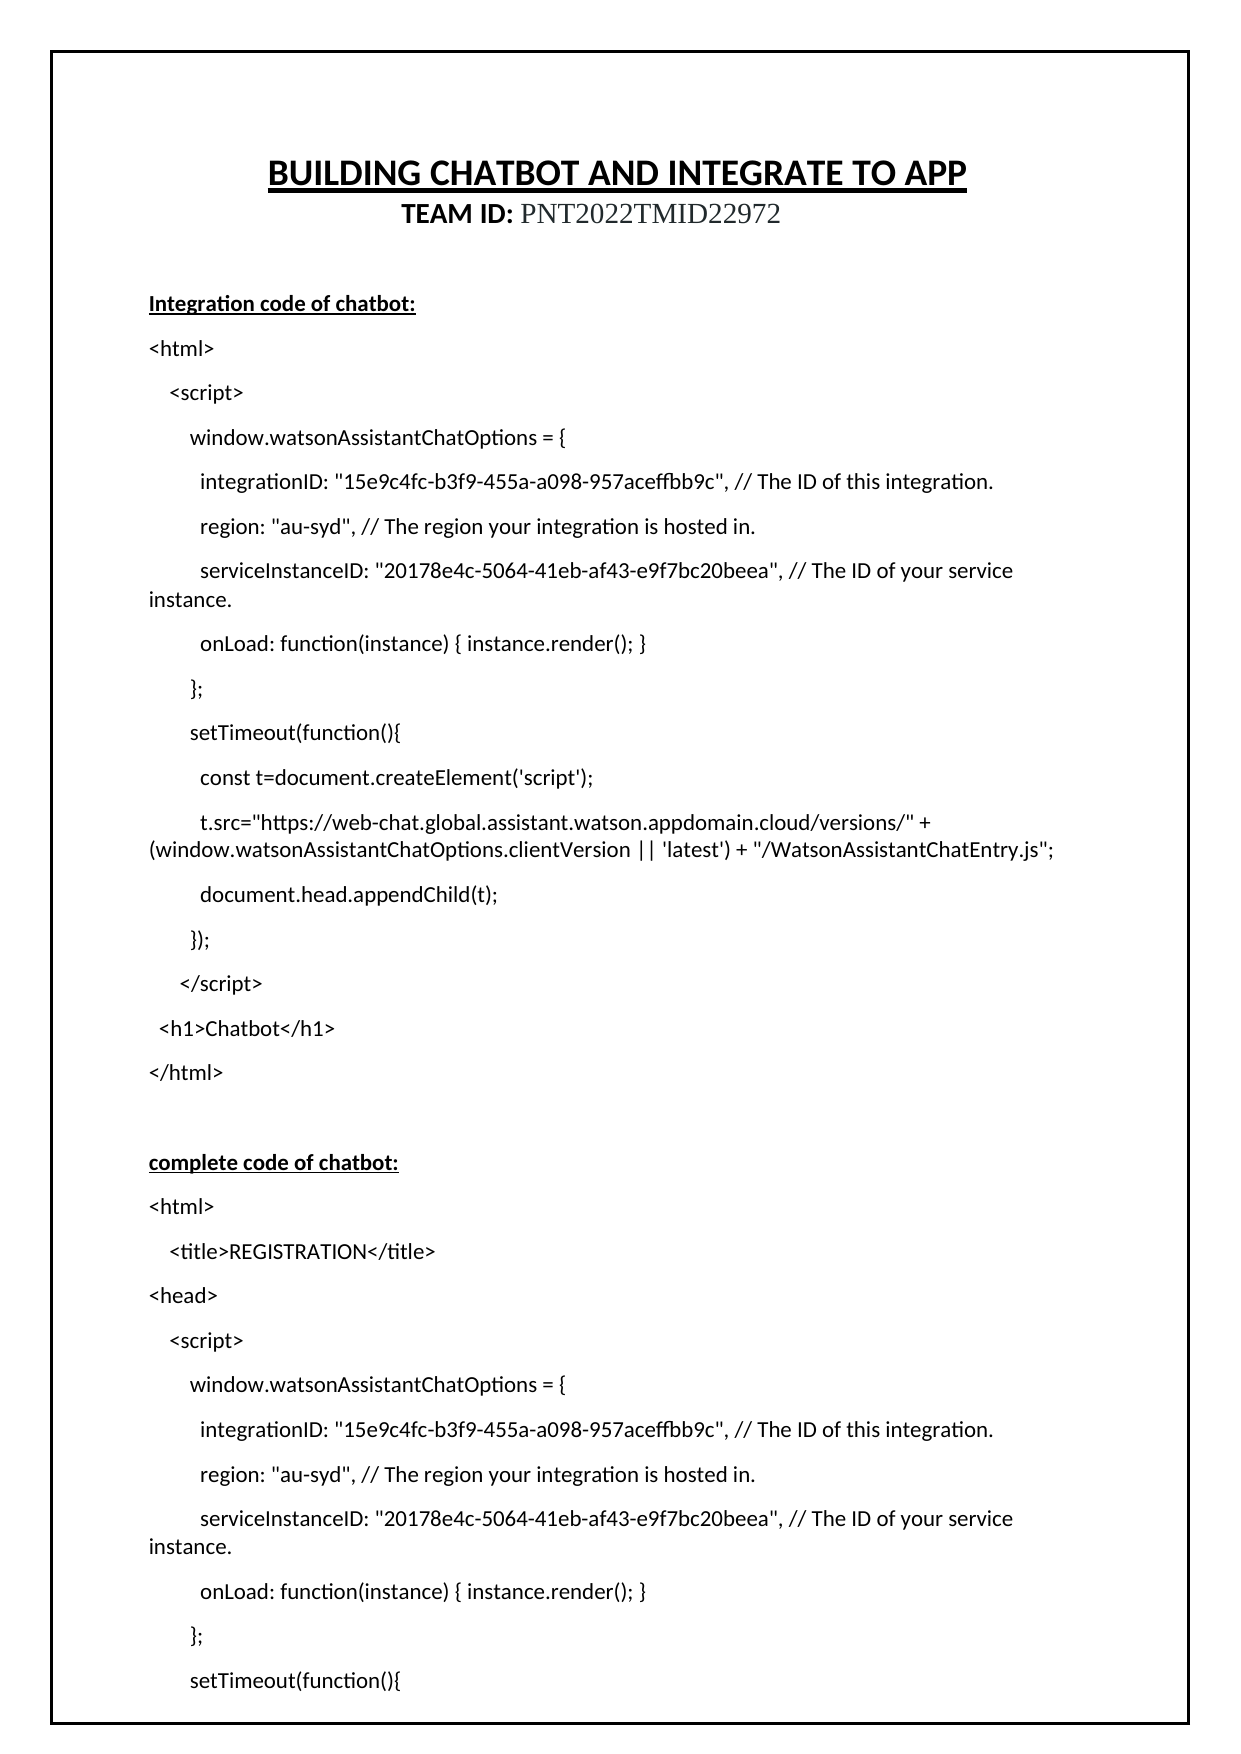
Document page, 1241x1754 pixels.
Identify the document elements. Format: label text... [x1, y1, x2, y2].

text <html> [148, 1192, 1065, 1220]
text TEAM ID: PNT2022TMID22972 [137, 195, 1065, 230]
text }); [148, 925, 1065, 953]
text <script> [148, 378, 1065, 406]
text </html> [148, 1058, 1065, 1087]
text <h1>Chatbot</h1> [148, 1014, 1065, 1042]
text </script> [148, 969, 1065, 997]
text t.src="https://web-chat.global.assistant.watson.appdomain.cloud/versions/" + (window.watsonAssistantChatOptions.clientVersion || 'latest') + "/WatsonAssistantChatEntry.js"; [148, 808, 1065, 864]
text setTimeout(function(){ [148, 1666, 1065, 1694]
text Integration code of chatbot: [148, 289, 1065, 317]
text integrationID: "15e9c4fc-b3f9-455a-a098-957aceffbb9c", // The ID of this integration. [148, 1415, 1065, 1443]
text serviceInstanceID: "20178e4c-5064-41eb-af43-e9f7bc20beea", // The ID of your service instance. [148, 557, 1065, 613]
text complete code of chatbot: [148, 1148, 1065, 1176]
text onLoad: function(instance) { instance.render(); } [148, 1577, 1065, 1605]
text document.head.appendChild(t); [148, 880, 1065, 908]
text region: "au-syd", // The region your integration is hosted in. [148, 1460, 1065, 1488]
text onLoad: function(instance) { instance.render(); } [148, 629, 1065, 657]
text <head> [148, 1281, 1065, 1309]
title BUILDING CHATBOT AND INTEGRATE TO APP [267, 149, 968, 195]
text const t=document.createElement('script'); [148, 763, 1065, 791]
text <title>REGISTRATION</title> [148, 1237, 1065, 1265]
text setTimeout(function(){ [148, 718, 1065, 746]
text <html> [148, 334, 1065, 362]
text <script> [148, 1326, 1065, 1354]
text window.watsonAssistantChatOptions = { [148, 1371, 1065, 1399]
text integrationID: "15e9c4fc-b3f9-455a-a098-957aceffbb9c", // The ID of this integration. [148, 467, 1065, 496]
text serviceInstanceID: "20178e4c-5064-41eb-af43-e9f7bc20beea", // The ID of your service instance. [148, 1504, 1065, 1560]
text region: "au-syd", // The region your integration is hosted in. [148, 512, 1065, 540]
text }; [148, 674, 1065, 702]
text window.watsonAssistantChatOptions = { [148, 423, 1065, 451]
text }; [148, 1622, 1065, 1649]
